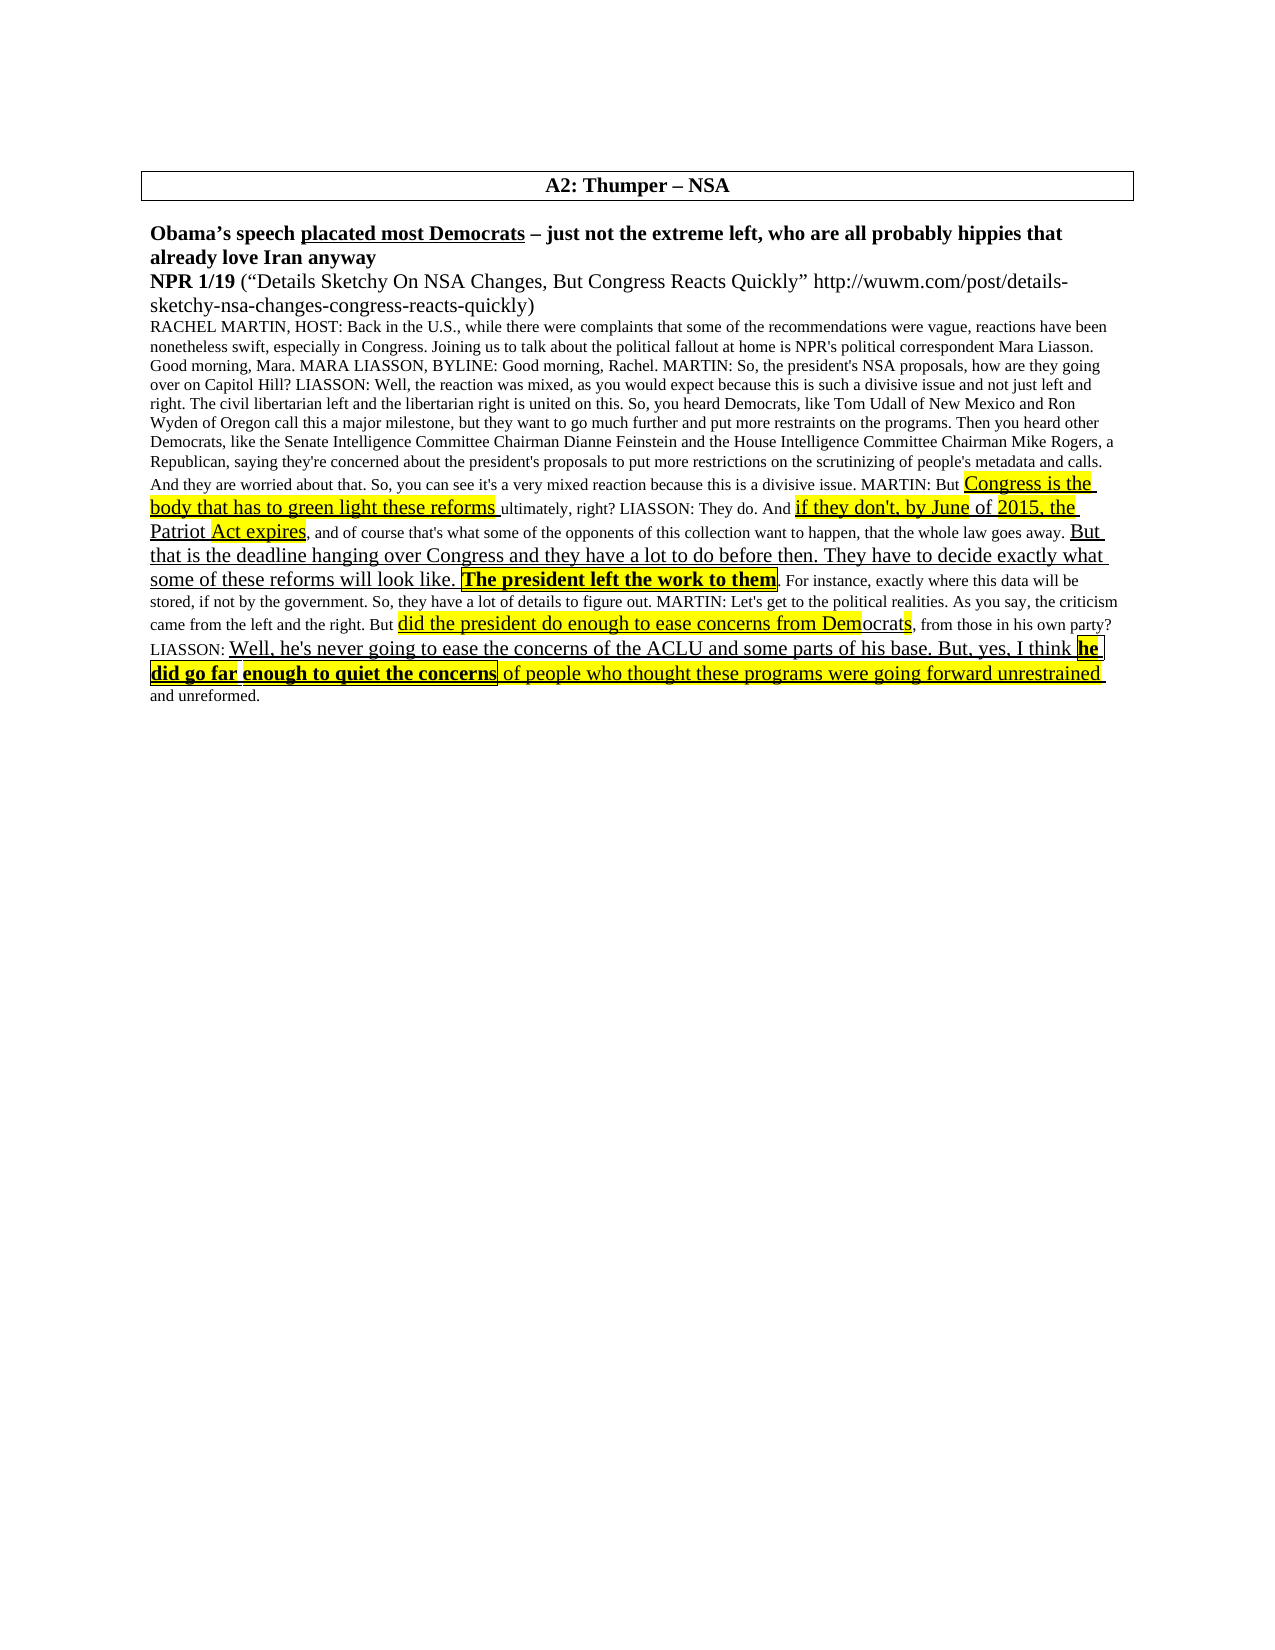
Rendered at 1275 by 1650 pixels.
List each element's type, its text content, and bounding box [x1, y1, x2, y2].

text NPR 1/19 (“Details Sketchy On NSA Changes, But Congress Reacts Quickly” http://wuwm.com/post/details-sketchy-nsa-changes-congress-reacts-quickly) [150, 269, 1125, 317]
subtitle Obama’s speech placated most Democrats – just not the extreme left, who are all probably hippies that already love Iran anyway [150, 221, 1125, 269]
subtitle A2: Thumper – NSA [142, 172, 1133, 200]
text RACHEL MARTIN, HOST: Back in the U.S., while there were complaints that some of the recommendations were vague, reactions have been nonetheless swift, especially in Congress. Joining us to talk about the political fallout at home is NPR's political correspondent Mara Liasson. Good morning, Mara. MARA LIASSON, BYLINE: Good morning, Rachel. MARTIN: So, the president's NSA proposals, how are they going over on Capitol Hill? LIASSON: Well, the reaction was mixed, as you would expect because this is such a divisive issue and not just left and right. The civil libertarian left and the libertarian right is united on this. So, you heard Democrats, like Tom Udall of New Mexico and Ron Wyden of Oregon call this a major milestone, but they want to go much further and put more restraints on the programs. Then you heard other Democrats, like the Senate Intelligence Committee Chairman Dianne Feinstein and the House Intelligence Committee Chairman Mike Rogers, a Republican, saying they're concerned about the president's proposals to put more restrictions on the scrutinizing of people's metadata and calls. And they are worried about that. So, you can see it's a very mixed reaction because this is a divisive issue. MARTIN: But Congress is the body that has to green light these reforms ultimately, right? LIASSON: They do. And if they don't, by June of 2015, the Patriot Act expires, and of course that's what some of the opponents of this collection want to happen, that the whole law goes away. But that is the deadline hanging over Congress and they have a lot to do before then. They have to decide exactly what some of these reforms will look like. The president left the work to them. For instance, exactly where this data will be stored, if not by the government. So, they have a lot of details to figure out. MARTIN: Let's get to the political realities. As you say, the criticism came from the left and the right. But did the president do enough to ease concerns from Democrats, from those in his own party? LIASSON: Well, he's never going to ease the concerns of the ACLU and some parts of his base. But, yes, I think he did go far enough to quiet the concerns of people who thought these programs were going forward unrestrained and unreformed. [150, 317, 1125, 704]
